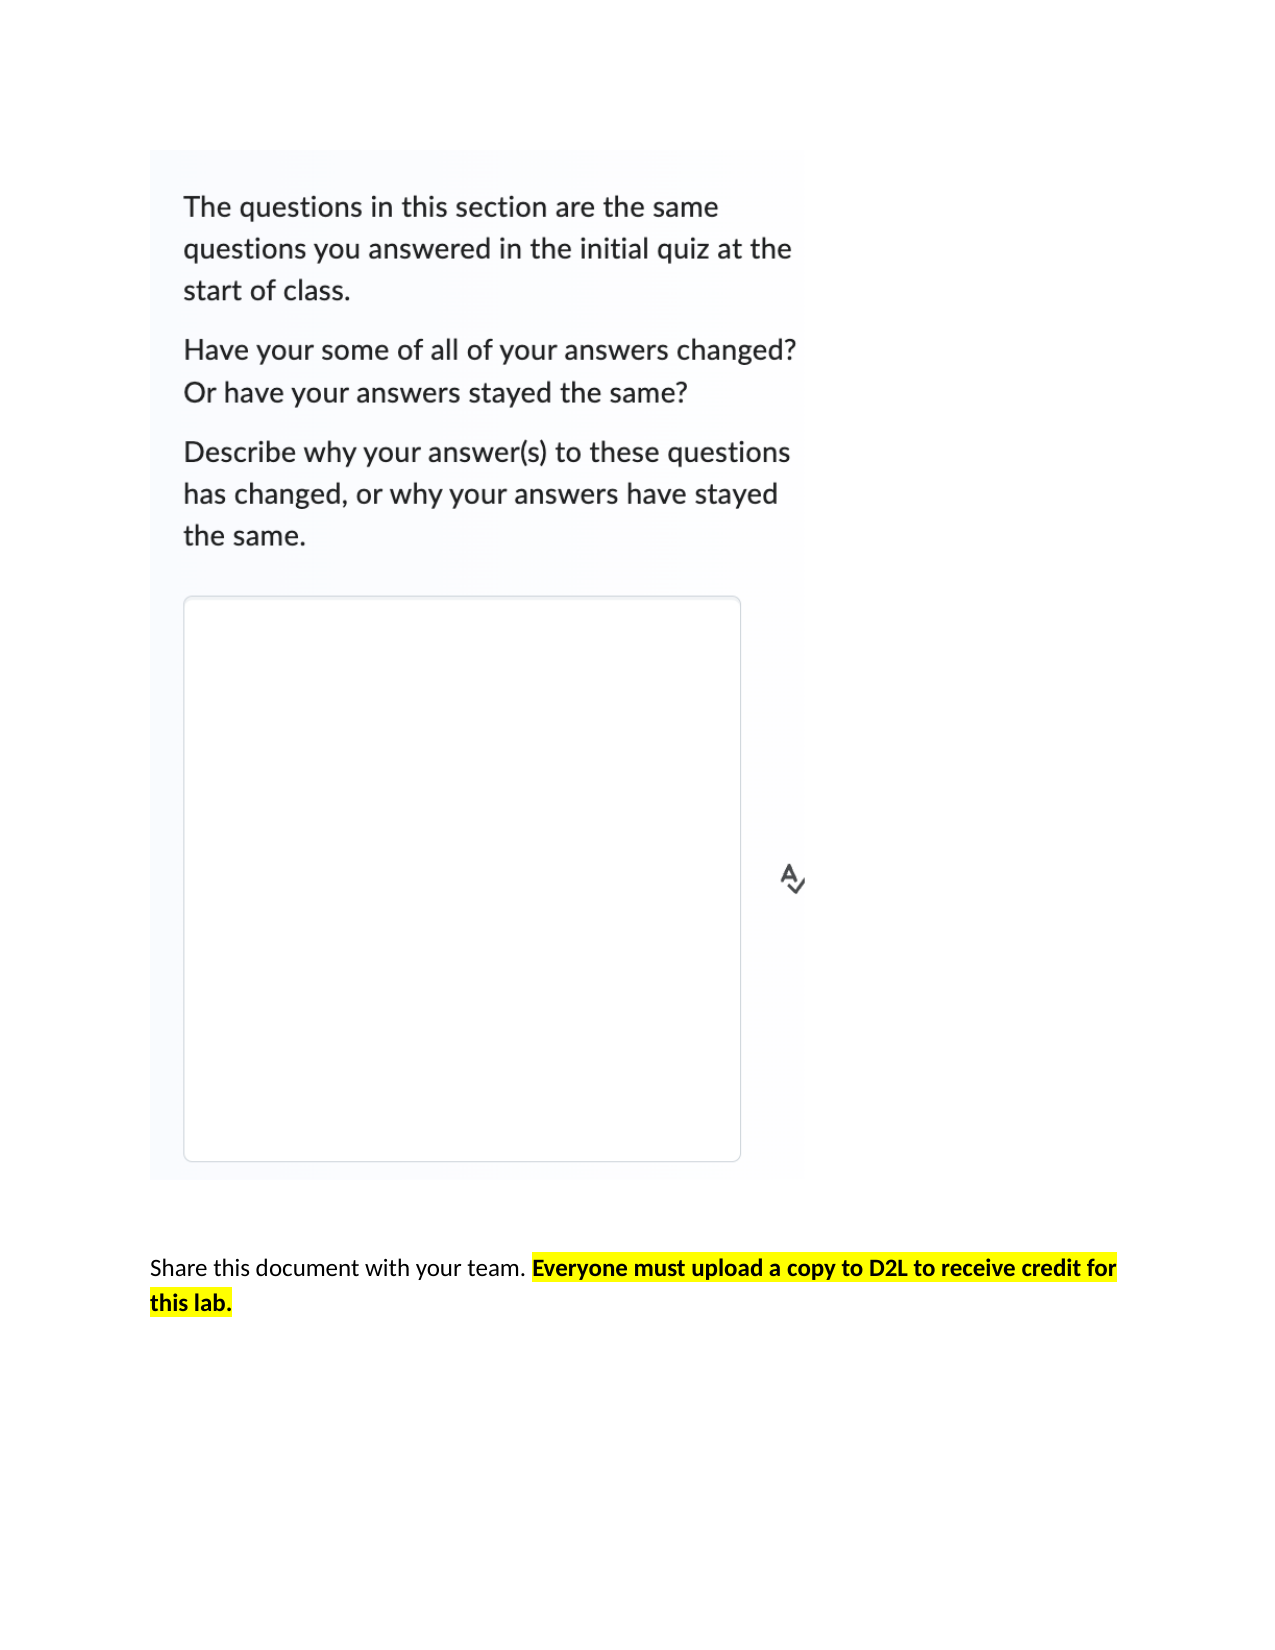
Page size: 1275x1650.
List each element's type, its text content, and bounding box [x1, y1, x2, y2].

picture [150, 150, 836, 1180]
text Share this document with your team. Everyone must upload a copy to D2L to receive credit for this lab. [150, 1252, 1125, 1317]
